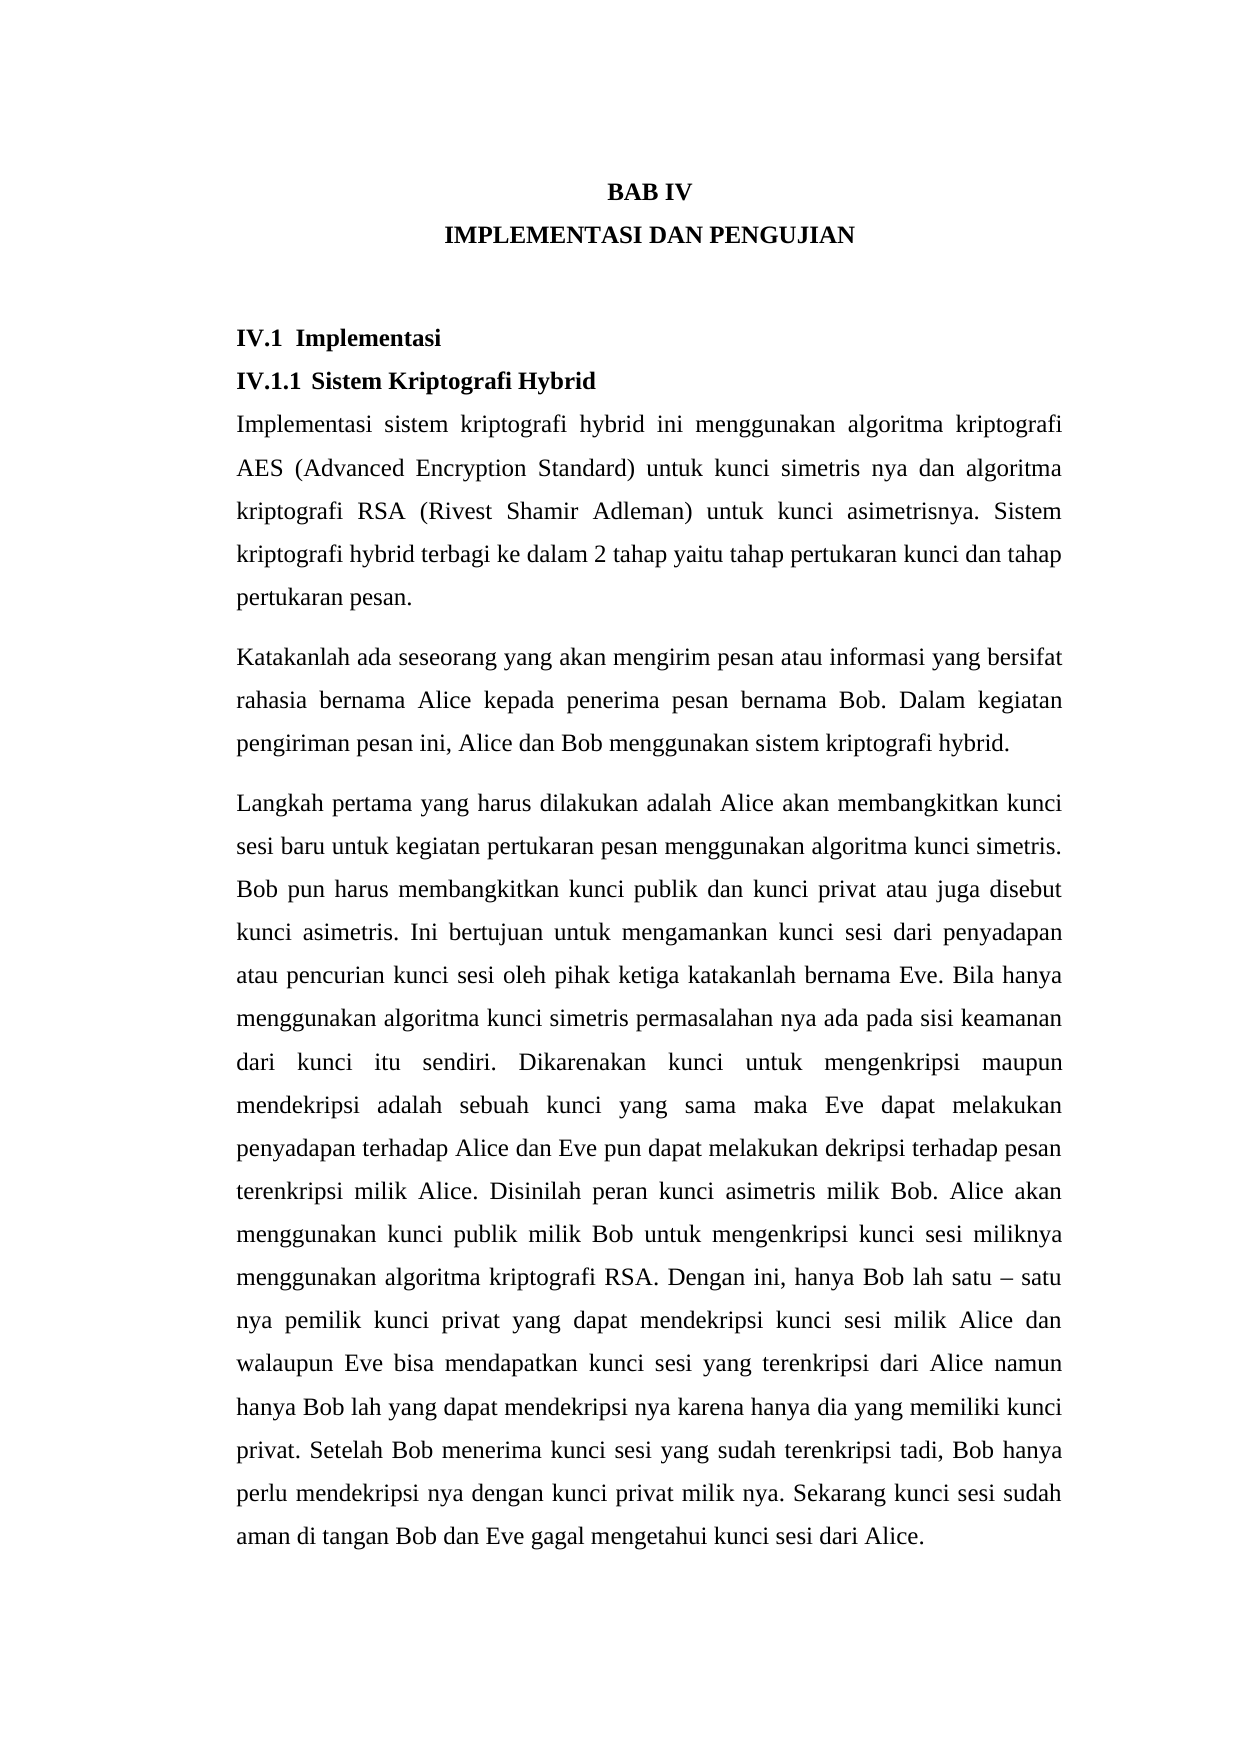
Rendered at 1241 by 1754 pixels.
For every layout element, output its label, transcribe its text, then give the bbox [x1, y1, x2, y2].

text Langkah pertama yang harus dilakukan adalah Alice akan membangkitkan kunci sesi baru untuk kegiatan pertukaran pesan menggunakan algoritma kunci simetris. Bob pun harus membangkitkan kunci publik dan kunci privat atau juga disebut kunci asimetris. Ini bertujuan untuk mengamankan kunci sesi dari penyadapan atau pencurian kunci sesi oleh pihak ketiga katakanlah bernama Eve. Bila hanya menggunakan algoritma kunci simetris permasalahan nya ada pada sisi keamanan dari kunci itu sendiri. Dikarenakan kunci untuk mengenkripsi maupun mendekripsi adalah sebuah kunci yang sama maka Eve dapat melakukan penyadapan terhadap Alice dan Eve pun dapat melakukan dekripsi terhadap pesan terenkripsi milik Alice. Disinilah peran kunci asimetris milik Bob. Alice akan menggunakan kunci publik milik Bob untuk mengenkripsi kunci sesi miliknya menggunakan algoritma kriptografi RSA. Dengan ini, hanya Bob lah satu – satu nya pemilik kunci privat yang dapat mendekripsi kunci sesi milik Alice dan walaupun Eve bisa mendapatkan kunci sesi yang terenkripsi dari Alice namun hanya Bob lah yang dapat mendekripsi nya karena hanya dia yang memiliki kunci privat. Setelah Bob menerima kunci sesi yang sudah terenkripsi tadi, Bob hanya perlu mendekripsi nya dengan kunci privat milik nya. Sekarang kunci sesi sudah aman di tangan Bob dan Eve gagal mengetahui kunci sesi dari Alice. [236, 788, 1063, 1550]
subtitle Sistem Kriptografi Hybrid [236, 366, 1063, 395]
subtitle BAB IV IMPLEMENTASI DAN PENGUJIAN [236, 177, 1063, 249]
subtitle Implementasi [236, 323, 1063, 352]
text Implementasi sistem kriptografi hybrid ini menggunakan algoritma kriptografi AES (Advanced Encryption Standard) untuk kunci simetris nya dan algoritma kriptografi RSA (Rivest Shamir Adleman) untuk kunci asimetrisnya. Sistem kriptografi hybrid terbagi ke dalam 2 tahap yaitu tahap pertukaran kunci dan tahap pertukaran pesan. [236, 409, 1063, 611]
text Katakanlah ada seseorang yang akan mengirim pesan atau informasi yang bersifat rahasia bernama Alice kepada penerima pesan bernama Bob. Dalam kegiatan pengiriman pesan ini, Alice dan Bob menggunakan sistem kriptografi hybrid. [236, 642, 1063, 757]
